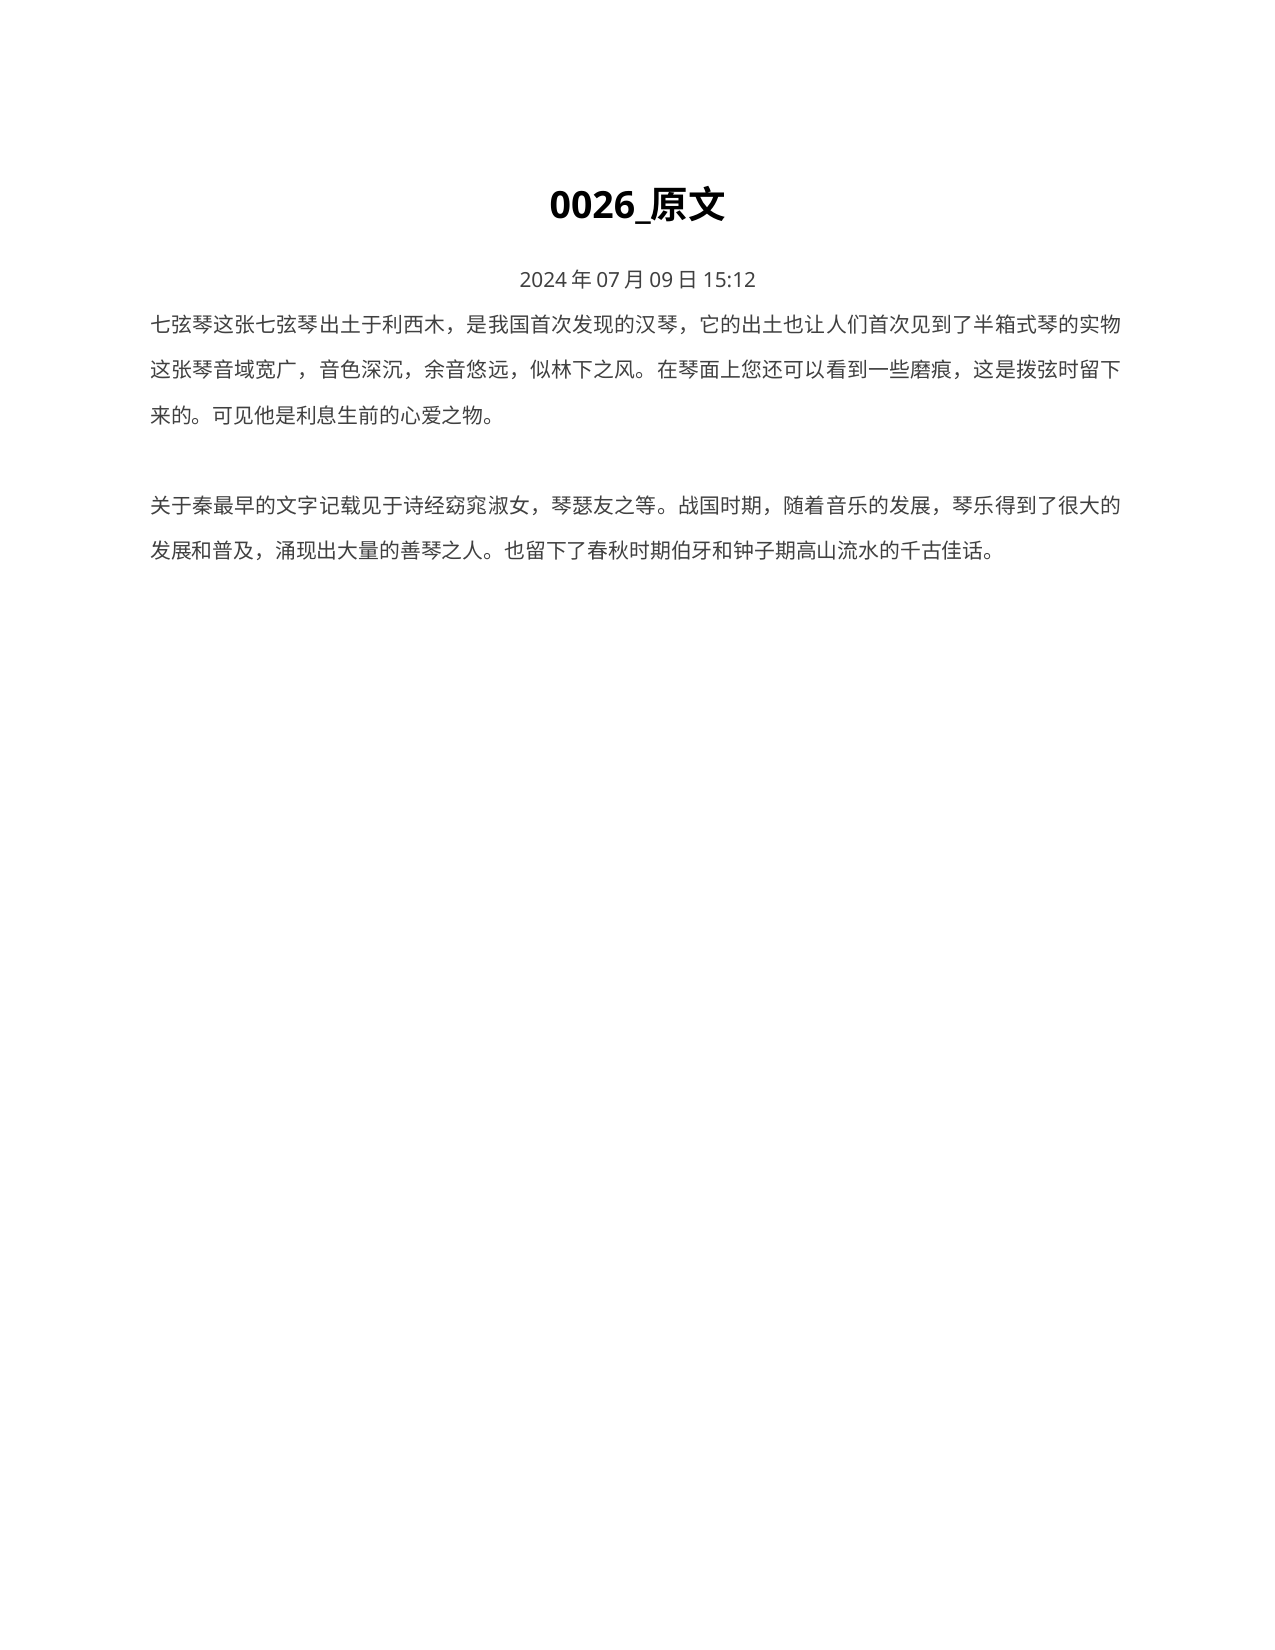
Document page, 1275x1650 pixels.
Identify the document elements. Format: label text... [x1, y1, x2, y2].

text 2024年07月09日 15:12 [150, 263, 1125, 293]
text 七弦琴这张七弦琴出土于利西木，是我国首次发现的汉琴，它的出土也让人们首次见到了半箱式琴的实物。这张琴音域宽广，音色深沉，余音悠远，似林下之风。在琴面上您还可以看到一些磨痕，这是拨弦时留下来的。可见他是利息生前的心爱之物。 [150, 308, 1125, 429]
text 0026_原文 [150, 175, 1125, 229]
text 关于秦最早的文字记载见于诗经窈窕淑女，琴瑟友之等。战国时期，随着音乐的发展，琴乐得到了很大的发展和普及，涌现出大量的善琴之人。也留下了春秋时期伯牙和钟子期高山流水的千古佳话。 [150, 489, 1125, 564]
